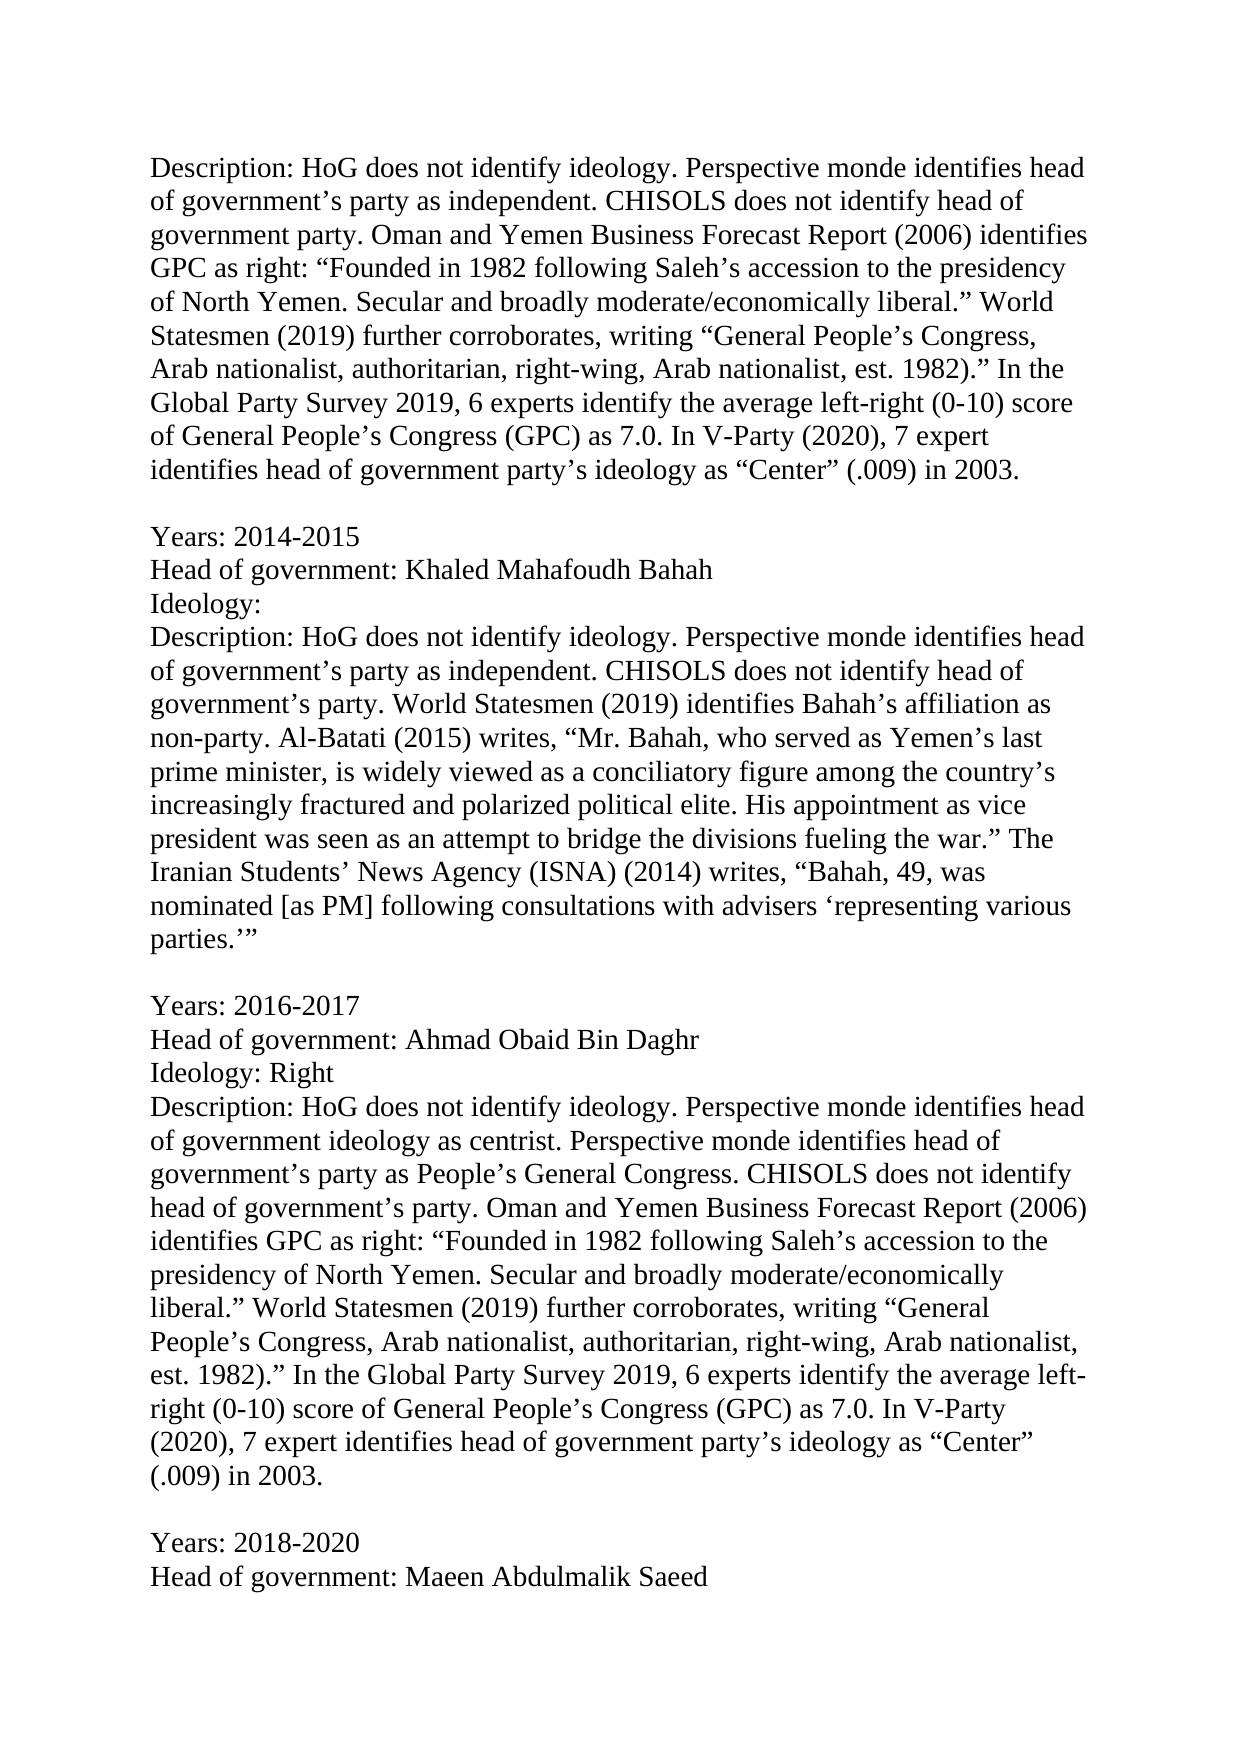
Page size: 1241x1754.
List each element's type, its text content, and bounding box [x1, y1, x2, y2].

text Years: 2016-2017 [150, 988, 1090, 1022]
text Ideology: [150, 586, 1090, 619]
text Description: HoG does not identify ideology. Perspective monde identifies head of government’s party as independent. CHISOLS does not identify head of government party. Oman and Yemen Business Forecast Report (2006) identifies GPC as right: “Founded in 1982 following Saleh’s accession to the presidency of North Yemen. Secular and broadly moderate/economically liberal.” World Statesmen (2019) further corroborates, writing “General People’s Congress, Arab nationalist, authoritarian, right-wing, Arab nationalist, est. 1982).” In the Global Party Survey 2019, 6 experts identify the average left-right (0-10) score of General People’s Congress (GPC) as 7.0. In V-Party (2020), 7 expert identifies head of government party’s ideology as “Center” (.009) in 2003. [150, 150, 1090, 485]
text Years: 2018-2020 [150, 1525, 1090, 1559]
text Head of government: Maeen Abdulmalik Saeed [150, 1559, 1090, 1592]
text Head of government: Khaled Mahafoudh Bahah [150, 552, 1090, 586]
text Head of government: Ahmad Obaid Bin Daghr [150, 1022, 1090, 1056]
text Ideology: Right [150, 1056, 1090, 1089]
text Description: HoG does not identify ideology. Perspective monde identifies head of government’s party as independent. CHISOLS does not identify head of government’s party. World Statesmen (2019) identifies Bahah’s affiliation as non-party. Al-Batati (2015) writes, “Mr. Bahah, who served as Yemen’s last prime minister, is widely viewed as a conciliatory figure among the country’s increasingly fractured and polarized political elite. His appointment as vice president was seen as an attempt to bridge the divisions fueling the war.” The Iranian Students’ News Agency (ISNA) (2014) writes, “Bahah, 49, was nominated [as PM] following consultations with advisers ‘representing various parties.’” [150, 619, 1090, 955]
text Years: 2014-2015 [150, 519, 1090, 552]
text Description: HoG does not identify ideology. Perspective monde identifies head of government ideology as centrist. Perspective monde identifies head of government’s party as People’s General Congress. CHISOLS does not identify head of government’s party. Oman and Yemen Business Forecast Report (2006) identifies GPC as right: “Founded in 1982 following Saleh’s accession to the presidency of North Yemen. Secular and broadly moderate/economically liberal.” World Statesmen (2019) further corroborates, writing “General People’s Congress, Arab nationalist, authoritarian, right-wing, Arab nationalist, est. 1982).” In the Global Party Survey 2019, 6 experts identify the average left-right (0-10) score of General People’s Congress (GPC) as 7.0. In V-Party (2020), 7 expert identifies head of government party’s ideology as “Center” (.009) in 2003. [150, 1089, 1090, 1492]
